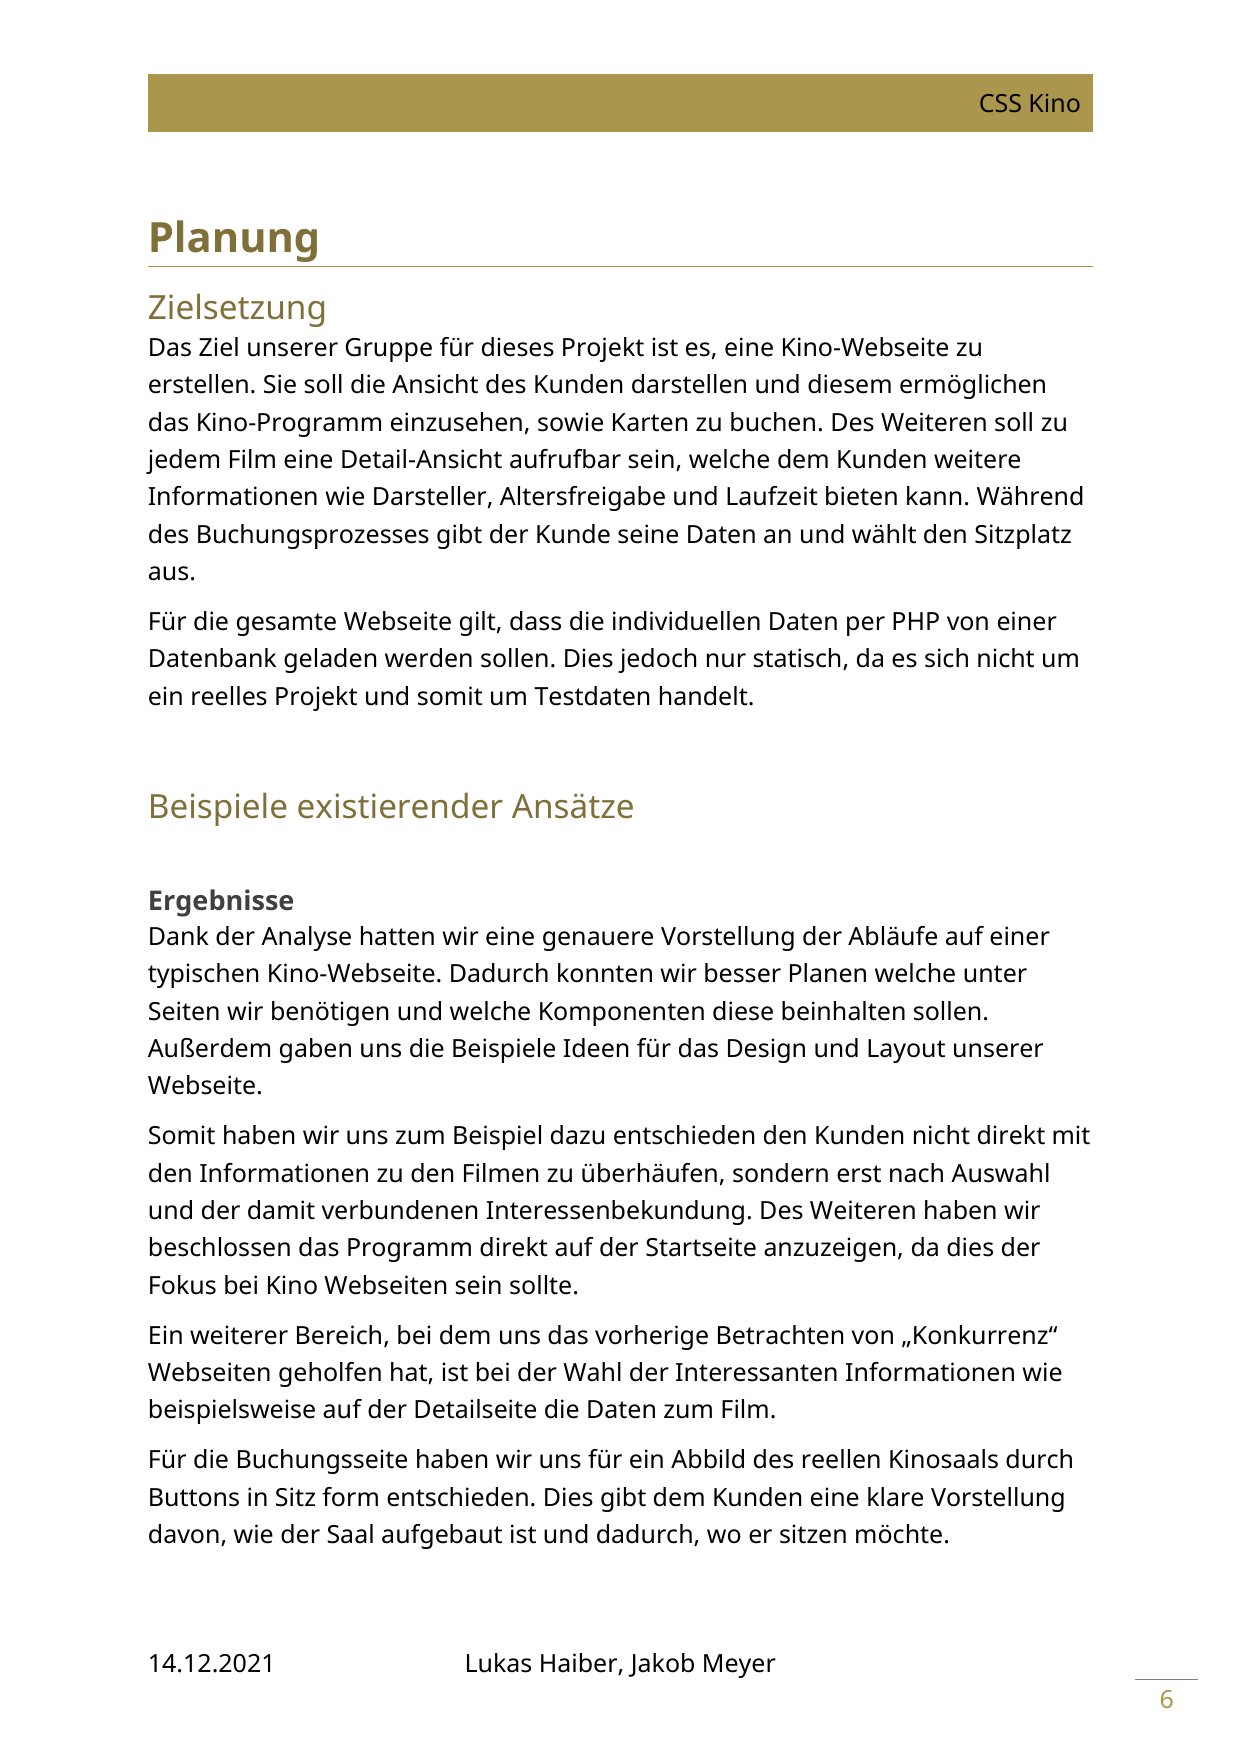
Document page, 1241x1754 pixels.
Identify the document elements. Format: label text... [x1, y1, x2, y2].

text Dank der Analyse hatten wir eine genauere Vorstellung der Abläufe auf einer typischen Kino-Webseite. Dadurch konnten wir besser Planen welche unter Seiten wir benötigen und welche Komponenten diese beinhalten sollen. Außerdem gaben uns die Beispiele Ideen für das Design und Layout unserer Webseite. [148, 918, 1093, 1102]
text Ein weiterer Bereich, bei dem uns das vorherige Betrachten von „Konkurrenz“ Webseiten geholfen hat, ist bei der Wahl der Interessanten Informationen wie beispielsweise auf der Detailseite die Daten zum Film. [148, 1317, 1093, 1426]
subtitle Beispiele existierender Ansätze [148, 782, 1093, 828]
text Somit haben wir uns zum Beispiel dazu entschieden den Kunden nicht direkt mit den Informationen zu den Filmen zu überhäufen, sondern erst nach Auswahl und der damit verbundenen Interessenbekundung. Des Weiteren haben wir beschlossen das Programm direkt auf der Startseite anzuzeigen, da dies der Fokus bei Kino Webseiten sein sollte. [148, 1118, 1093, 1301]
text Das Ziel unserer Gruppe für dieses Projekt ist es, eine Kino-Webseite zu erstellen. Sie soll die Ansicht des Kunden darstellen und diesem ermöglichen das Kino-Programm einzusehen, sowie Karten zu buchen. Des Weiteren soll zu jedem Film eine Detail-Ansicht aufrufbar sein, welche dem Kunden weitere Informationen wie Darsteller, Altersfreigabe und Laufzeit bieten kann. Während des Buchungsprozesses gibt der Kunde seine Daten an und wählt den Sitzplatz aus. [148, 329, 1093, 588]
subtitle Planung [148, 207, 1093, 266]
text Für die Buchungsseite haben wir uns für ein Abbild des reellen Kinosaals durch Buttons in Sitz form entschieden. Dies gibt dem Kunden eine klare Vorstellung davon, wie der Saal aufgebaut ist und dadurch, wo er sitzen möchte. [148, 1442, 1093, 1551]
subtitle Zielsetzung [148, 284, 1093, 329]
subtitle Ergebnisse [148, 881, 1093, 918]
text Für die gesamte Webseite gilt, dass die individuellen Daten per PHP von einer Datenbank geladen werden sollen. Dies jedoch nur statisch, da es sich nicht um ein reelles Projekt und somit um Testdaten handelt. [148, 604, 1093, 713]
